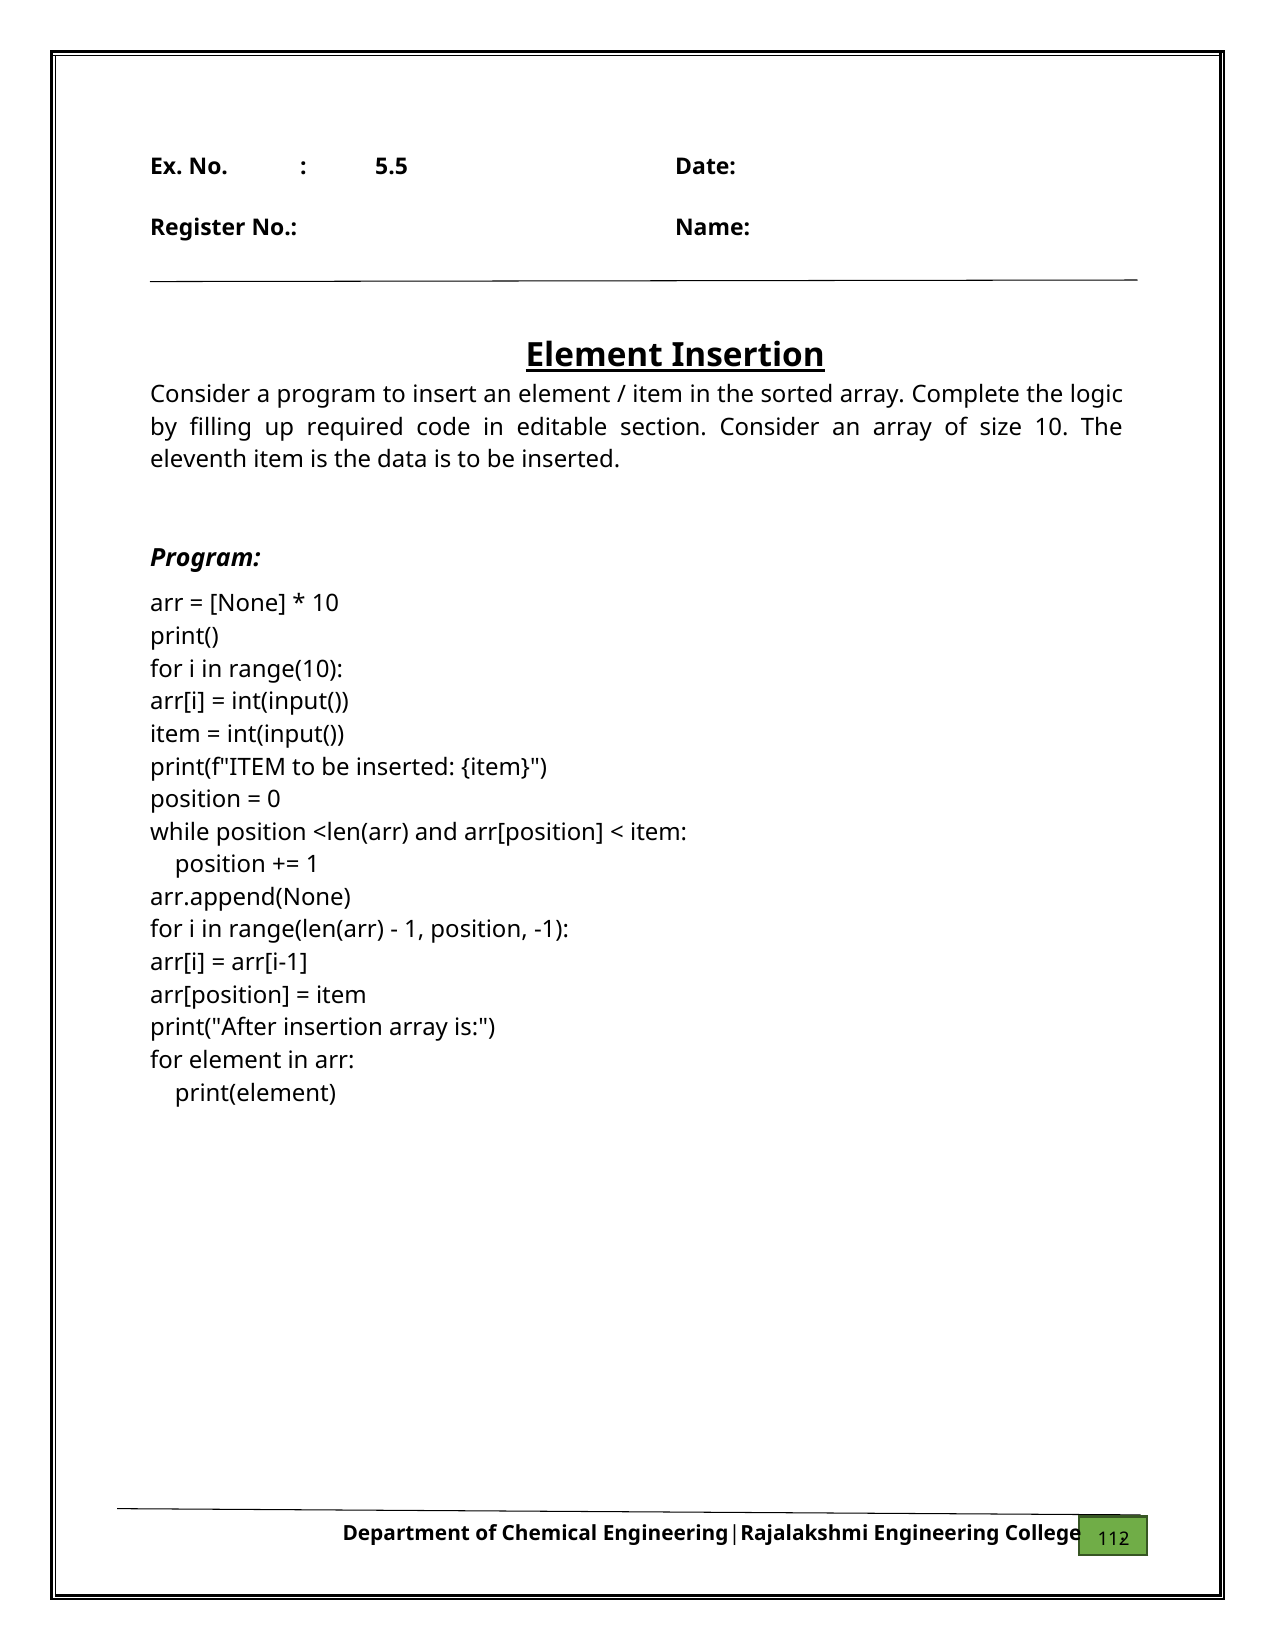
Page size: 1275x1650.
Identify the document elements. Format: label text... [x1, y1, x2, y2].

text Register No.: Name: [150, 210, 1125, 242]
list Element Insertion [225, 331, 1125, 377]
text for i in range(len(arr) - 1, position, -1): [150, 912, 1125, 945]
text print("After insertion array is:") [150, 1010, 1125, 1043]
text print(element) [150, 1075, 1125, 1108]
text Ex. No. : 5.5 Date: [150, 150, 1125, 181]
text for i in range(10): [150, 651, 1125, 684]
text Program: [150, 540, 1125, 574]
text arr[position] = item [150, 977, 1125, 1010]
text print() [150, 619, 1125, 651]
text position += 1 [150, 847, 1125, 880]
text position = 0 [150, 782, 1125, 814]
text arr.append(None) [150, 880, 1125, 912]
text arr = [None] * 10 [150, 586, 1125, 619]
text arr[i] = int(input()) [150, 684, 1125, 717]
text for element in arr: [150, 1043, 1125, 1075]
text arr[i] = arr[i-1] [150, 945, 1125, 977]
text while position <len(arr) and arr[position] < item: [150, 814, 1125, 847]
text Consider a program to insert an element / item in the sorted array. Complete the logic by filling up required code in editable section. Consider an array of size 10. The eleventh item is the data is to be inserted. [150, 377, 1125, 474]
text print(f"ITEM to be inserted: {item}") [150, 749, 1125, 782]
text item = int(input()) [150, 717, 1125, 749]
